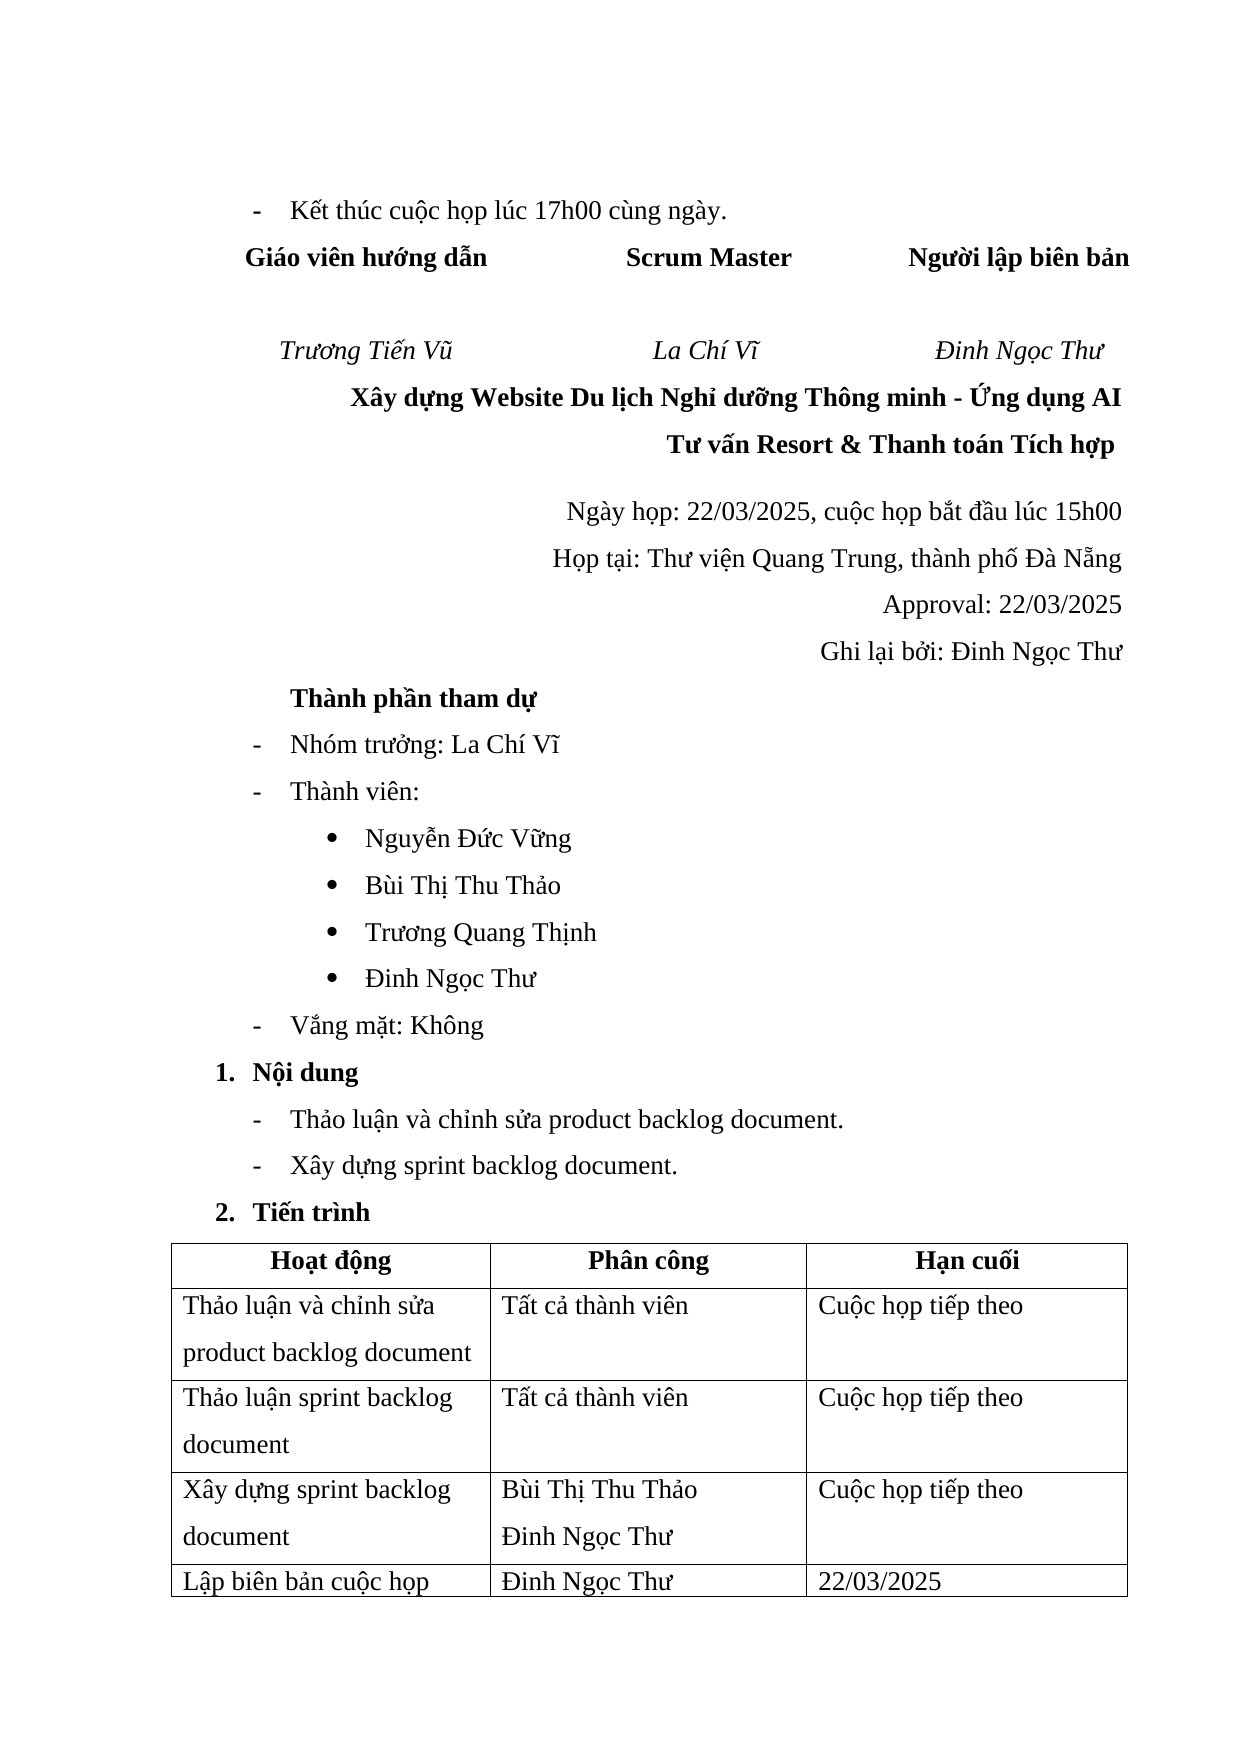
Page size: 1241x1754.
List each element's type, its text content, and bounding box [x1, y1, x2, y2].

text Xây dựng Website Du lịch Nghỉ dưỡng Thông minh - Ứng dụng AI Tư vấn Resort & Thanh toán Tích hợp [215, 381, 1122, 459]
table_cell Đinh Ngọc Thư [491, 1565, 806, 1596]
table_header Hoạt động [172, 1244, 490, 1288]
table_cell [172, 1565, 490, 1596]
list Nội dung [215, 1056, 1122, 1087]
text Ngày họp: 22/03/2025, cuộc họp bắt đầu lúc 15h00 [215, 495, 1122, 526]
table_cell Xây dựng sprint backlog document [172, 1473, 490, 1564]
list Tiến trình [215, 1196, 1122, 1227]
list Nhóm trưởng: La Chí Vĩ [252, 728, 1122, 760]
list Thảo luận và chỉnh sửa product backlog document. [252, 1103, 1122, 1134]
list Đinh Ngọc Thư [327, 962, 1122, 994]
list Nguyễn Đức Vững [327, 822, 1122, 853]
list Thành phần tham dự [290, 682, 1122, 713]
list Xây dựng sprint backlog document. [252, 1149, 1122, 1181]
text Họp tại: Thư viện Quang Trung, thành phố Đà Nẵng [215, 542, 1122, 573]
table_cell Tất cả thành viên [491, 1381, 806, 1472]
list Vắng mặt: Không [252, 1009, 1122, 1041]
text Ghi lại bởi: Đinh Ngọc Thư [215, 635, 1122, 666]
list Trương Quang Thịnh [327, 916, 1122, 947]
table_header Phân công [491, 1244, 806, 1288]
table_cell Cuộc họp tiếp theo [807, 1289, 1127, 1380]
list Bùi Thị Thu Thảo [327, 869, 1122, 900]
table_cell Tất cả thành viên [491, 1289, 806, 1380]
table_header Hạn cuối [807, 1244, 1127, 1288]
text Giáo viên hướng dẫn Scrum Master Người lập biên bản [177, 241, 1122, 272]
table_cell Cuộc họp tiếp theo [807, 1381, 1127, 1472]
text Approval: 22/03/2025 [215, 588, 1122, 620]
table_cell Bùi Thị Thu Thảo Đinh Ngọc Thư [491, 1473, 806, 1564]
text Trương Tiến Vũ La Chí Vĩ Đinh Ngọc Thư [177, 334, 1122, 366]
table_cell 22/03/2025 [807, 1565, 1127, 1596]
list Thành viên: [252, 775, 1122, 806]
table_cell Thảo luận sprint backlog document [172, 1381, 490, 1472]
table_cell Thảo luận và chỉnh sửa product backlog document [172, 1289, 490, 1380]
list Kết thúc cuộc họp lúc 17h00 cùng ngày. [252, 194, 1122, 226]
table_cell Cuộc họp tiếp theo [807, 1473, 1127, 1564]
